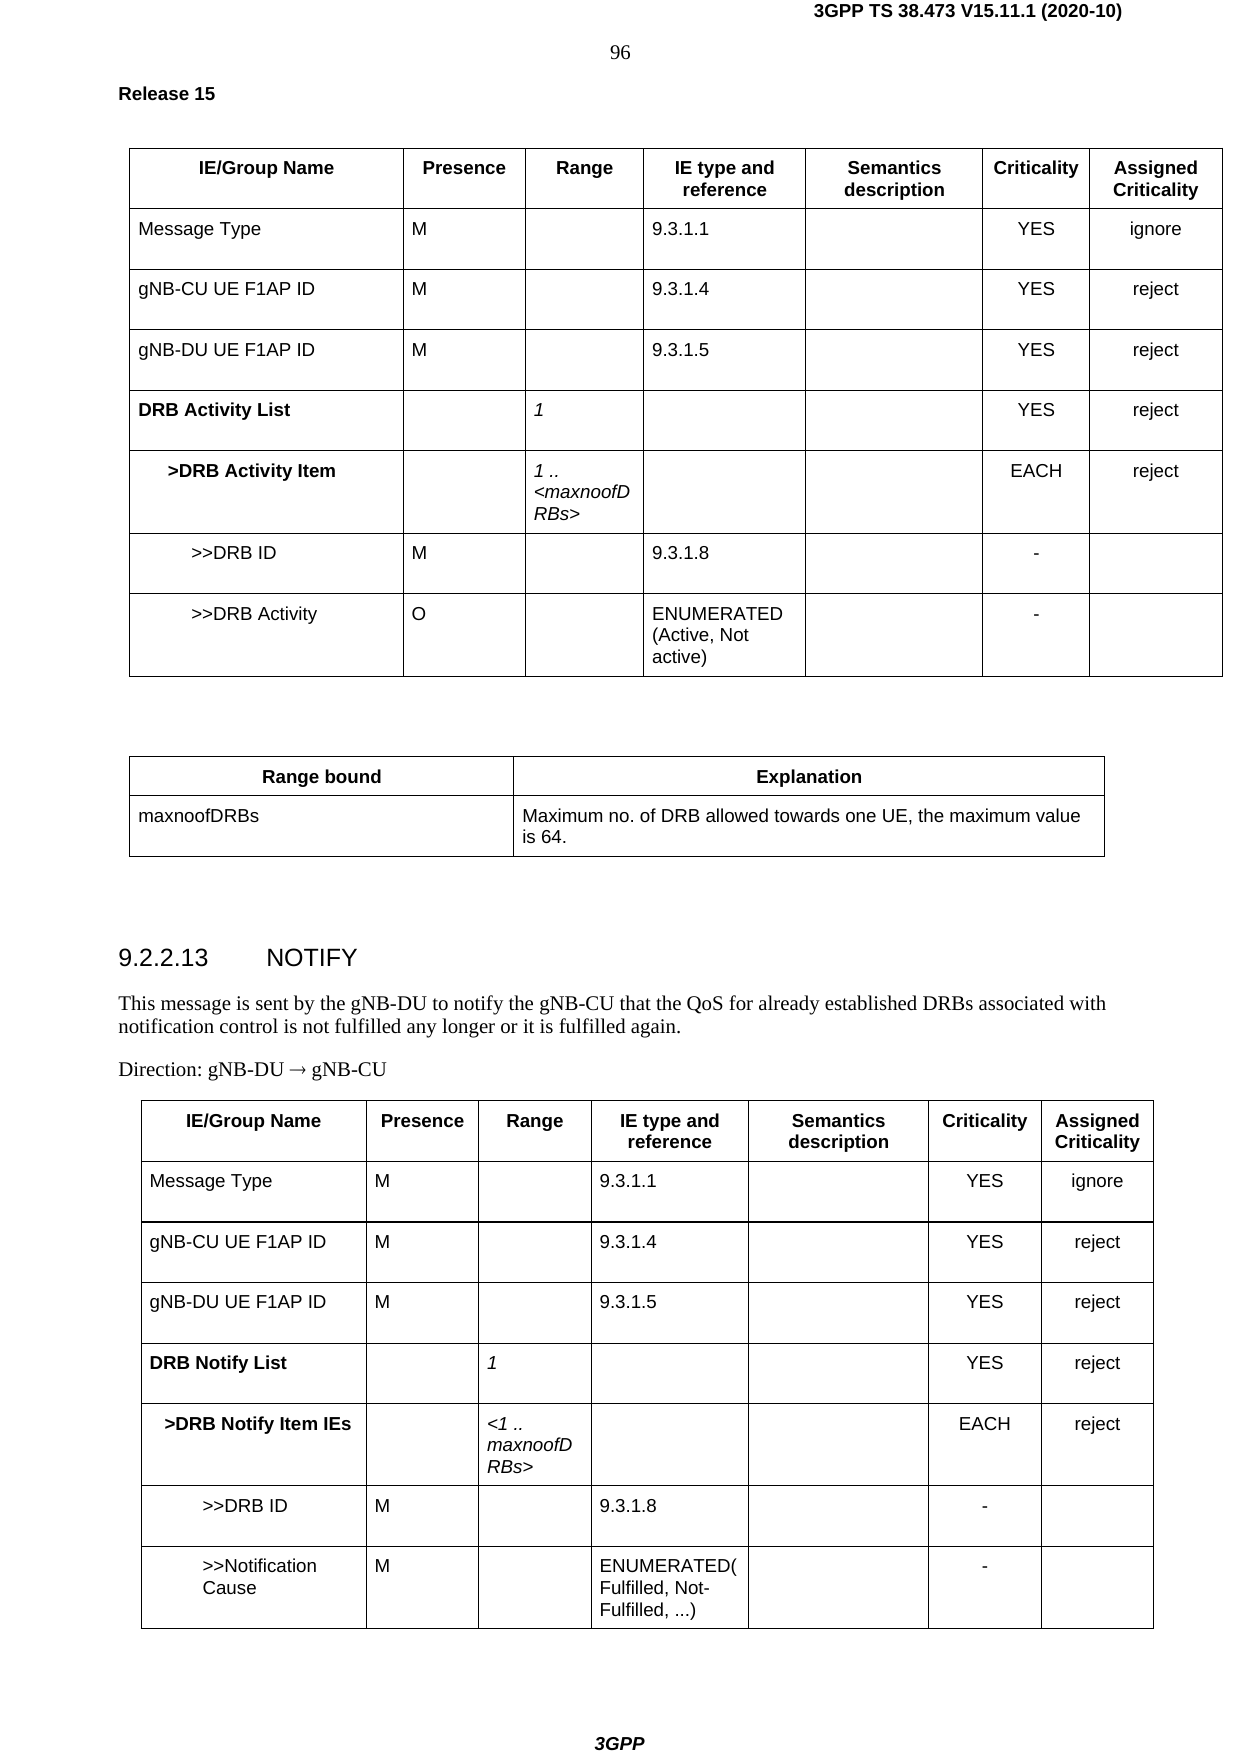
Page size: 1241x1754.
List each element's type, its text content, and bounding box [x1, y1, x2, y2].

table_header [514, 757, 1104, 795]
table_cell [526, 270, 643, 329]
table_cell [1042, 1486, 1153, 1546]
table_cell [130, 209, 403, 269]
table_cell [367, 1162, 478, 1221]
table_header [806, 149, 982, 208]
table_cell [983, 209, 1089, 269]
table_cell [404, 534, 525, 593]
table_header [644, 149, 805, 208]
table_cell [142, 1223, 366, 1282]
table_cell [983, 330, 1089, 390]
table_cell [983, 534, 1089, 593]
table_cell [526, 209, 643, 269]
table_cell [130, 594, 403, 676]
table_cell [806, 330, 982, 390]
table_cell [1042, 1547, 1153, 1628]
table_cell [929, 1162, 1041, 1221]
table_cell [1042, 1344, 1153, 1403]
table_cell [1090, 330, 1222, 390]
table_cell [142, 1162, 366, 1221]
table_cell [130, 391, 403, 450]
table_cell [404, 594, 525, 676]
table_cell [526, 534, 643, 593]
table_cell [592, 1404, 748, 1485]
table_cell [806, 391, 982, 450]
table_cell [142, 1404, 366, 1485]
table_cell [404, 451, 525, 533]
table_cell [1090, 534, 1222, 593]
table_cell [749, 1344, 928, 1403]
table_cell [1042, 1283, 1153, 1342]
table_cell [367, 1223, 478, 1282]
subtitle 9.2.2.13 NOTIFY [118, 943, 1122, 972]
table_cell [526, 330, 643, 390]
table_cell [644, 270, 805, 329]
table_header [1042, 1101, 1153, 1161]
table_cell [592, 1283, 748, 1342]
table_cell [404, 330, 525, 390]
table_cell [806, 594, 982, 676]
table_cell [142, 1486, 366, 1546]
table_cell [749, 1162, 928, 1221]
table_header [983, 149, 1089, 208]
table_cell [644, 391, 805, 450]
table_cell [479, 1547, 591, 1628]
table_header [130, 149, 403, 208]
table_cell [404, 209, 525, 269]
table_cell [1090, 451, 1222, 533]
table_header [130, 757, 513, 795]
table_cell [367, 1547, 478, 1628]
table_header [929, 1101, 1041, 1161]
text Direction: gNB-DU ® gNB-CU [118, 1057, 1122, 1081]
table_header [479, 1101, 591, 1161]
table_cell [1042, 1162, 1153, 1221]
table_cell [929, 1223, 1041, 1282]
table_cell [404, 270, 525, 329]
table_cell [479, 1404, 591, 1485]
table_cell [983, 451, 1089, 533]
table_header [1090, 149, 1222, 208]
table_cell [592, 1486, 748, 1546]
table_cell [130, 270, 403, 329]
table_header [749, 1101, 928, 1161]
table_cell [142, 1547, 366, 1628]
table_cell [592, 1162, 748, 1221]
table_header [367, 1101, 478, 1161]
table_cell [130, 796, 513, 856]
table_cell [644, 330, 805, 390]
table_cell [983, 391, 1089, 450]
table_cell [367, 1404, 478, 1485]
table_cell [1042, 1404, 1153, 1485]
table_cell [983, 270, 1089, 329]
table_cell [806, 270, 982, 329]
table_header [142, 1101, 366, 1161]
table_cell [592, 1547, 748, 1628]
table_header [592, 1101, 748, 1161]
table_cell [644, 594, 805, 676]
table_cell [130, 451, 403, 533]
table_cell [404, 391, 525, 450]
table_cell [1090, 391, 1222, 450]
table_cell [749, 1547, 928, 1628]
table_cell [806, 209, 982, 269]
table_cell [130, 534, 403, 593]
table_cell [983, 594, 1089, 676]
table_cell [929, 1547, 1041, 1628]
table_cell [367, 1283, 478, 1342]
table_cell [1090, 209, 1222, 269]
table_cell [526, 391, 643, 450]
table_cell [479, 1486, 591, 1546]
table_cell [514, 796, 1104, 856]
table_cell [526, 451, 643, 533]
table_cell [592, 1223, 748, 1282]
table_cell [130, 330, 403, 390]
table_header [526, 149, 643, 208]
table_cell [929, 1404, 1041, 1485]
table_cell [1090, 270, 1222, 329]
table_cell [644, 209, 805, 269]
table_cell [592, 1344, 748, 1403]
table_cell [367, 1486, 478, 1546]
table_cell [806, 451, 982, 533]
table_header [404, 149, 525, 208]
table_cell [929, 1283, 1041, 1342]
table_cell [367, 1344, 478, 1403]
text This message is sent by the gNB-DU to notify the gNB-CU that the QoS for already established DRBs associated with notification control is not fulfilled any longer or it is fulfilled again. [118, 990, 1122, 1038]
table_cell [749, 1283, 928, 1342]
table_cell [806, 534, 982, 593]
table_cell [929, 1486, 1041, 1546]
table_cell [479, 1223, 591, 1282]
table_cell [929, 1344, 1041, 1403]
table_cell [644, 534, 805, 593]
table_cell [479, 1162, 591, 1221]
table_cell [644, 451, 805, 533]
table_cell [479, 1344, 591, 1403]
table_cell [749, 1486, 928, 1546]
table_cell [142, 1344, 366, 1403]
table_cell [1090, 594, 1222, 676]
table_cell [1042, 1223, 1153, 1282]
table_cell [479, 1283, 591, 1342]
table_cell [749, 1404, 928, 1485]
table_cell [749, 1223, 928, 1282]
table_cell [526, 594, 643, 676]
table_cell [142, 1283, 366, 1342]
